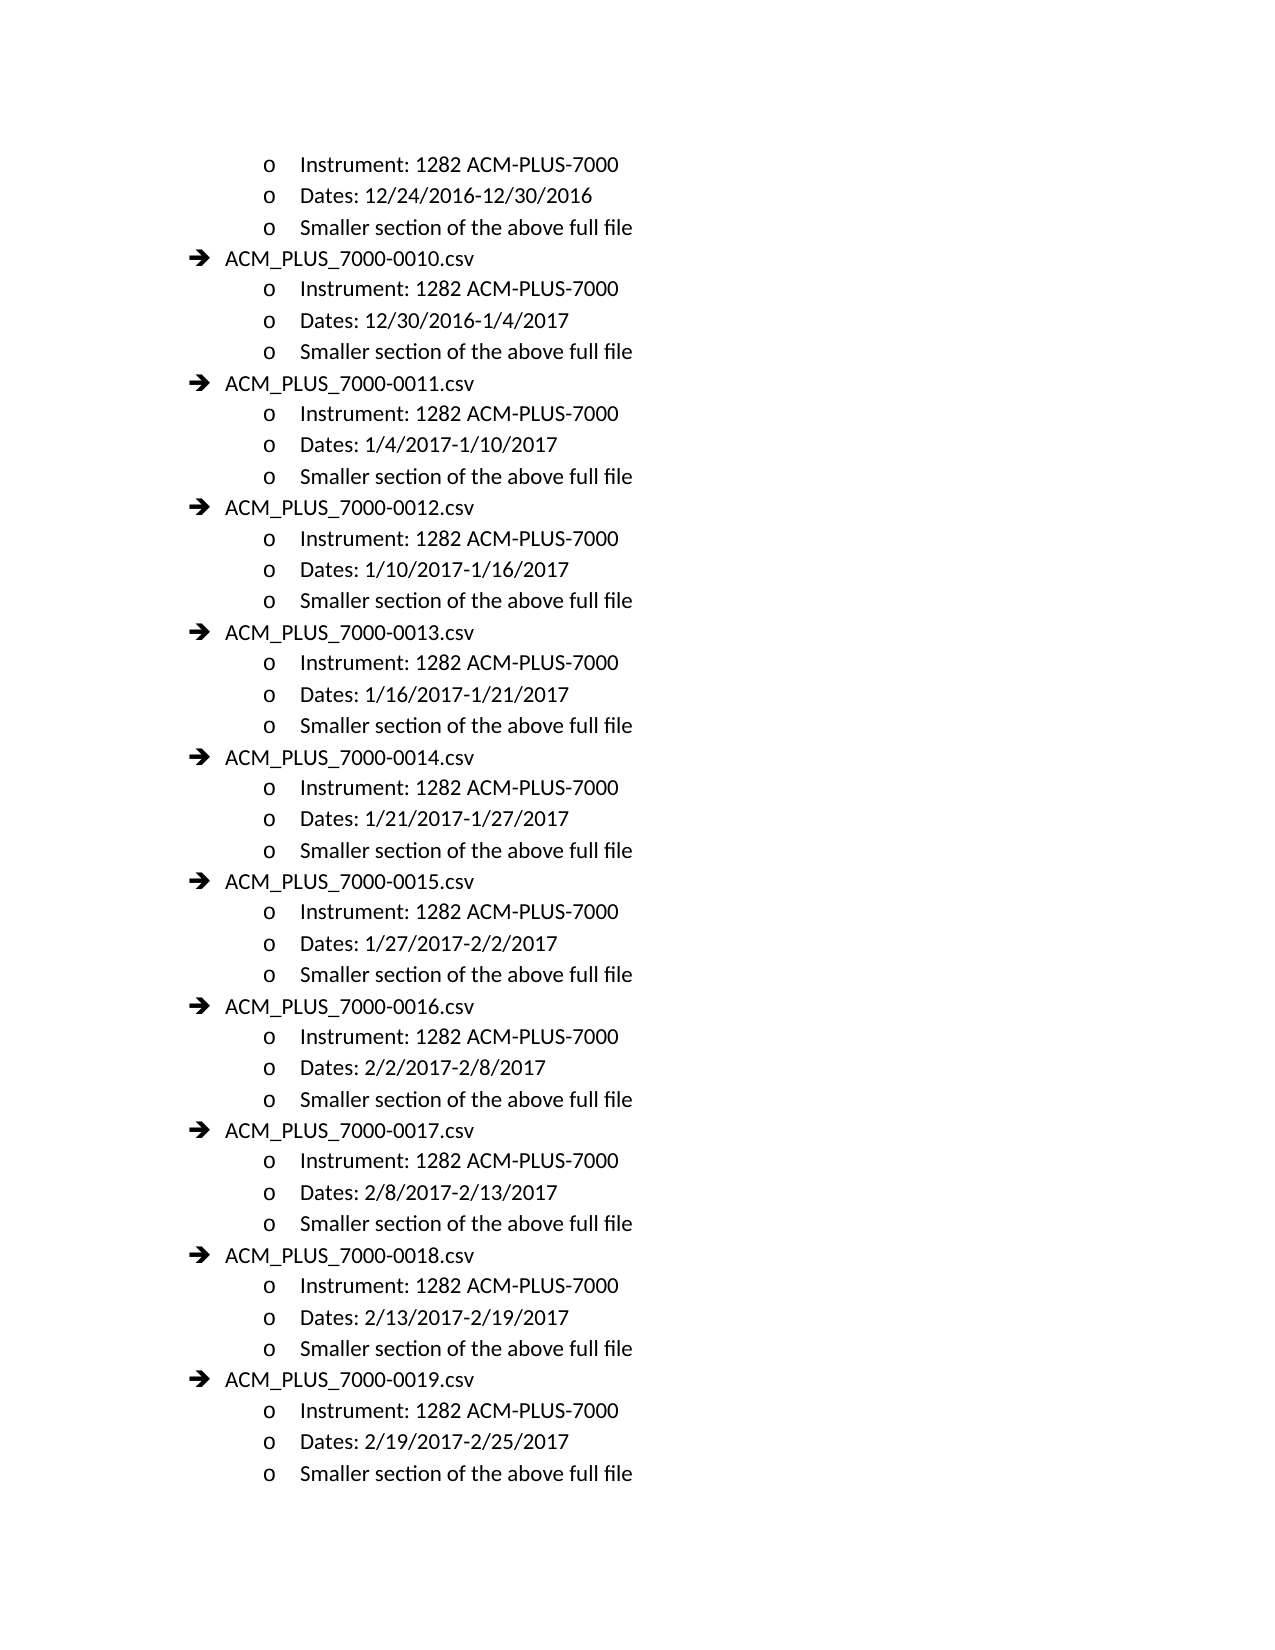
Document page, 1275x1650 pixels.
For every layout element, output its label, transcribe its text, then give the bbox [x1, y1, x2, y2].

list Smaller section of the above full file [262, 462, 1125, 491]
list Instrument: 1282 ACM-PLUS-7000 [262, 773, 1125, 802]
list ACM_PLUS_7000-0017.csv [187, 1116, 1125, 1144]
list Dates: 2/8/2017-2/13/2017 [262, 1178, 1125, 1207]
list Dates: 2/19/2017-2/25/2017 [262, 1427, 1125, 1456]
list Instrument: 1282 ACM-PLUS-7000 [262, 648, 1125, 677]
list Dates: 1/27/2017-2/2/2017 [262, 929, 1125, 958]
list Instrument: 1282 ACM-PLUS-7000 [262, 1396, 1125, 1425]
list Dates: 2/2/2017-2/8/2017 [262, 1053, 1125, 1083]
list Dates: 1/10/2017-1/16/2017 [262, 555, 1125, 584]
list Instrument: 1282 ACM-PLUS-7000 [262, 399, 1125, 428]
list ACM_PLUS_7000-0013.csv [187, 618, 1125, 646]
list Dates: 12/24/2016-12/30/2016 [262, 181, 1125, 211]
list Instrument: 1282 ACM-PLUS-7000 [262, 150, 1125, 179]
list ACM_PLUS_7000-0010.csv [187, 244, 1125, 272]
list Instrument: 1282 ACM-PLUS-7000 [262, 1022, 1125, 1051]
list Smaller section of the above full file [262, 1085, 1125, 1114]
list Instrument: 1282 ACM-PLUS-7000 [262, 897, 1125, 927]
list Smaller section of the above full file [262, 960, 1125, 989]
list ACM_PLUS_7000-0011.csv [187, 369, 1125, 397]
list Dates: 1/16/2017-1/21/2017 [262, 680, 1125, 709]
list ACM_PLUS_7000-0015.csv [187, 867, 1125, 895]
list Dates: 1/21/2017-1/27/2017 [262, 804, 1125, 833]
list ACM_PLUS_7000-0018.csv [187, 1241, 1125, 1269]
list Instrument: 1282 ACM-PLUS-7000 [262, 1271, 1125, 1300]
list Smaller section of the above full file [262, 1209, 1125, 1239]
list Smaller section of the above full file [262, 836, 1125, 865]
list Dates: 1/4/2017-1/10/2017 [262, 431, 1125, 460]
list Smaller section of the above full file [262, 1459, 1125, 1488]
list Instrument: 1282 ACM-PLUS-7000 [262, 524, 1125, 553]
list Smaller section of the above full file [262, 1334, 1125, 1363]
list ACM_PLUS_7000-0016.csv [187, 992, 1125, 1020]
list Smaller section of the above full file [262, 337, 1125, 367]
list Smaller section of the above full file [262, 711, 1125, 740]
list Instrument: 1282 ACM-PLUS-7000 [262, 1147, 1125, 1176]
list Dates: 12/30/2016-1/4/2017 [262, 306, 1125, 335]
list ACM_PLUS_7000-0019.csv [187, 1366, 1125, 1394]
list ACM_PLUS_7000-0014.csv [187, 743, 1125, 771]
list Dates: 2/13/2017-2/19/2017 [262, 1303, 1125, 1332]
list ACM_PLUS_7000-0012.csv [187, 493, 1125, 522]
list Smaller section of the above full file [262, 587, 1125, 616]
list Smaller section of the above full file [262, 213, 1125, 242]
list Instrument: 1282 ACM-PLUS-7000 [262, 274, 1125, 304]
